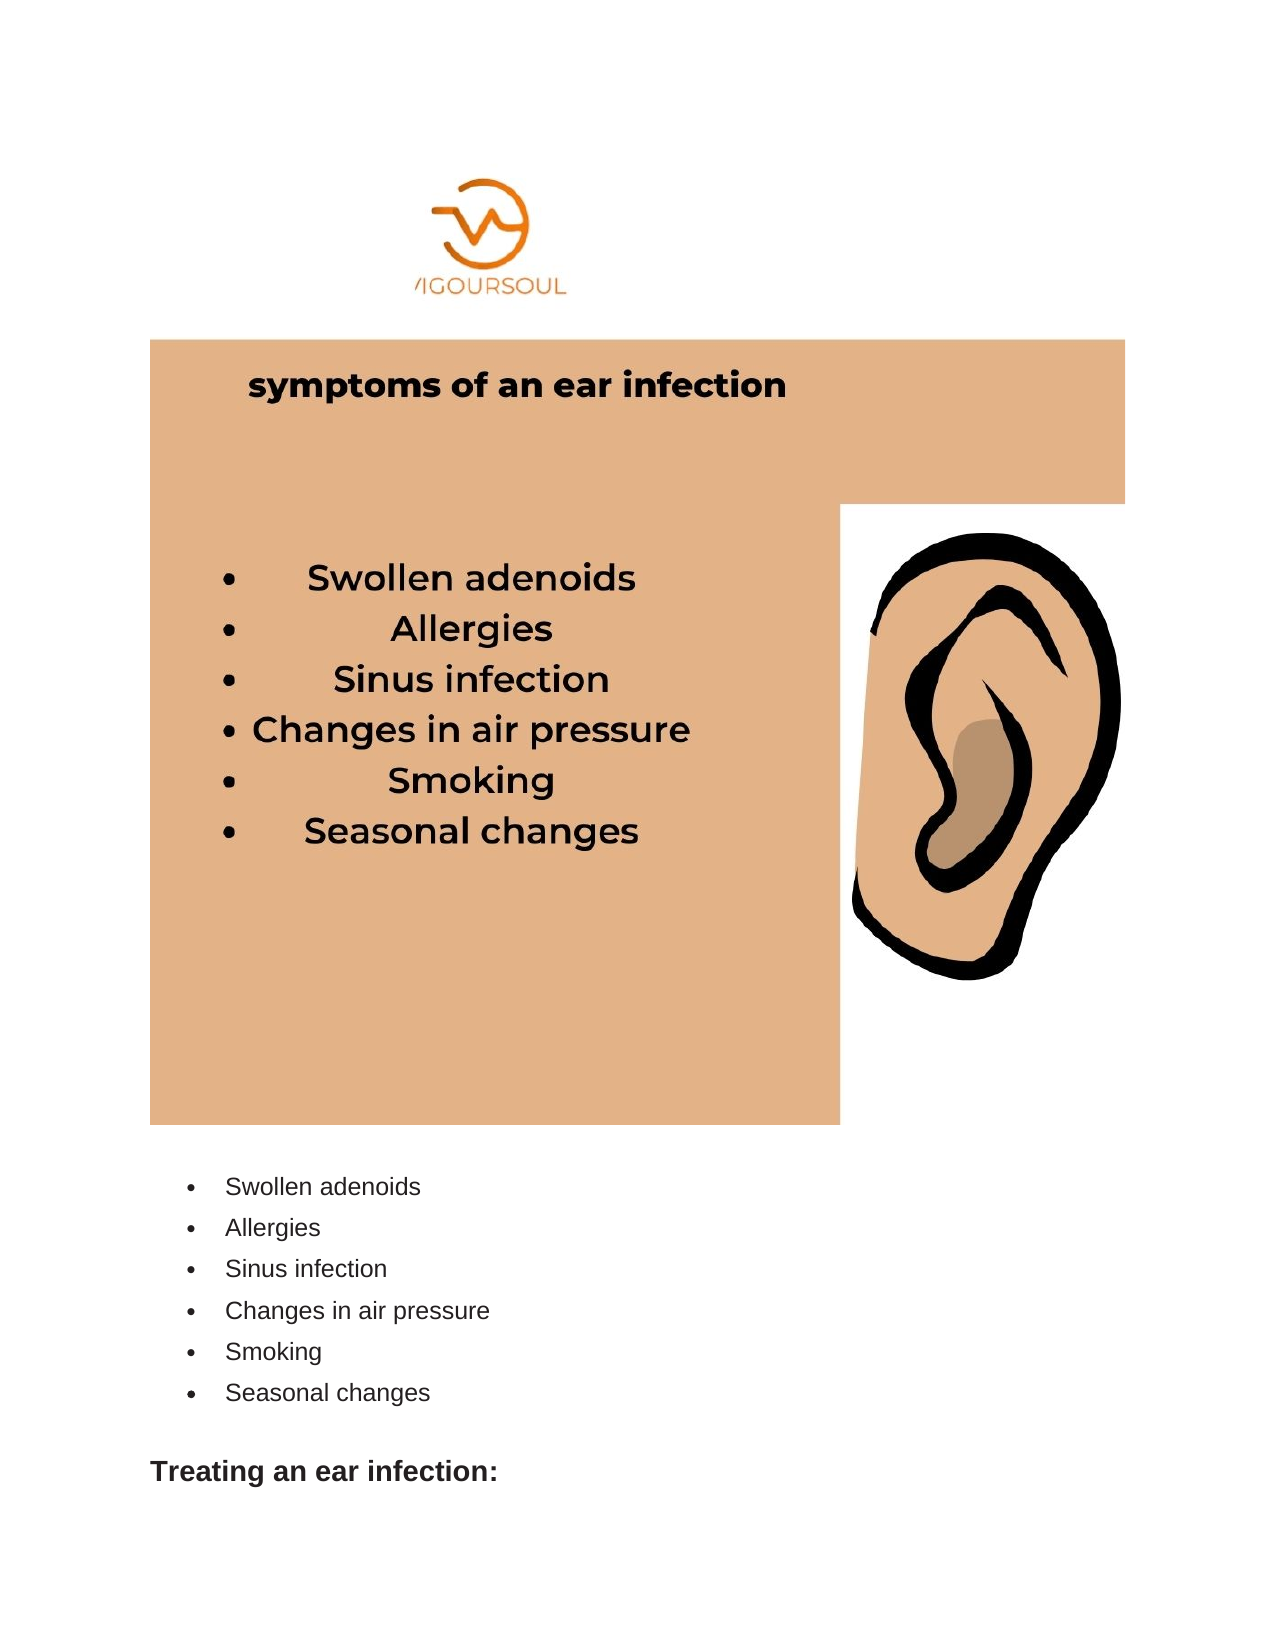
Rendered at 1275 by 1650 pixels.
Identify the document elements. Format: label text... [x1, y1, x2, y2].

list Changes in air pressure [187, 1296, 1125, 1324]
picture [150, 150, 1125, 1125]
list Sinus infection [187, 1254, 1125, 1283]
text Treating an ear infection: [150, 1454, 1125, 1487]
list Allergies [187, 1213, 1125, 1242]
list Seasonal changes [187, 1378, 1125, 1407]
list Smoking [187, 1337, 1125, 1366]
list Swollen adenoids [187, 1172, 1125, 1201]
